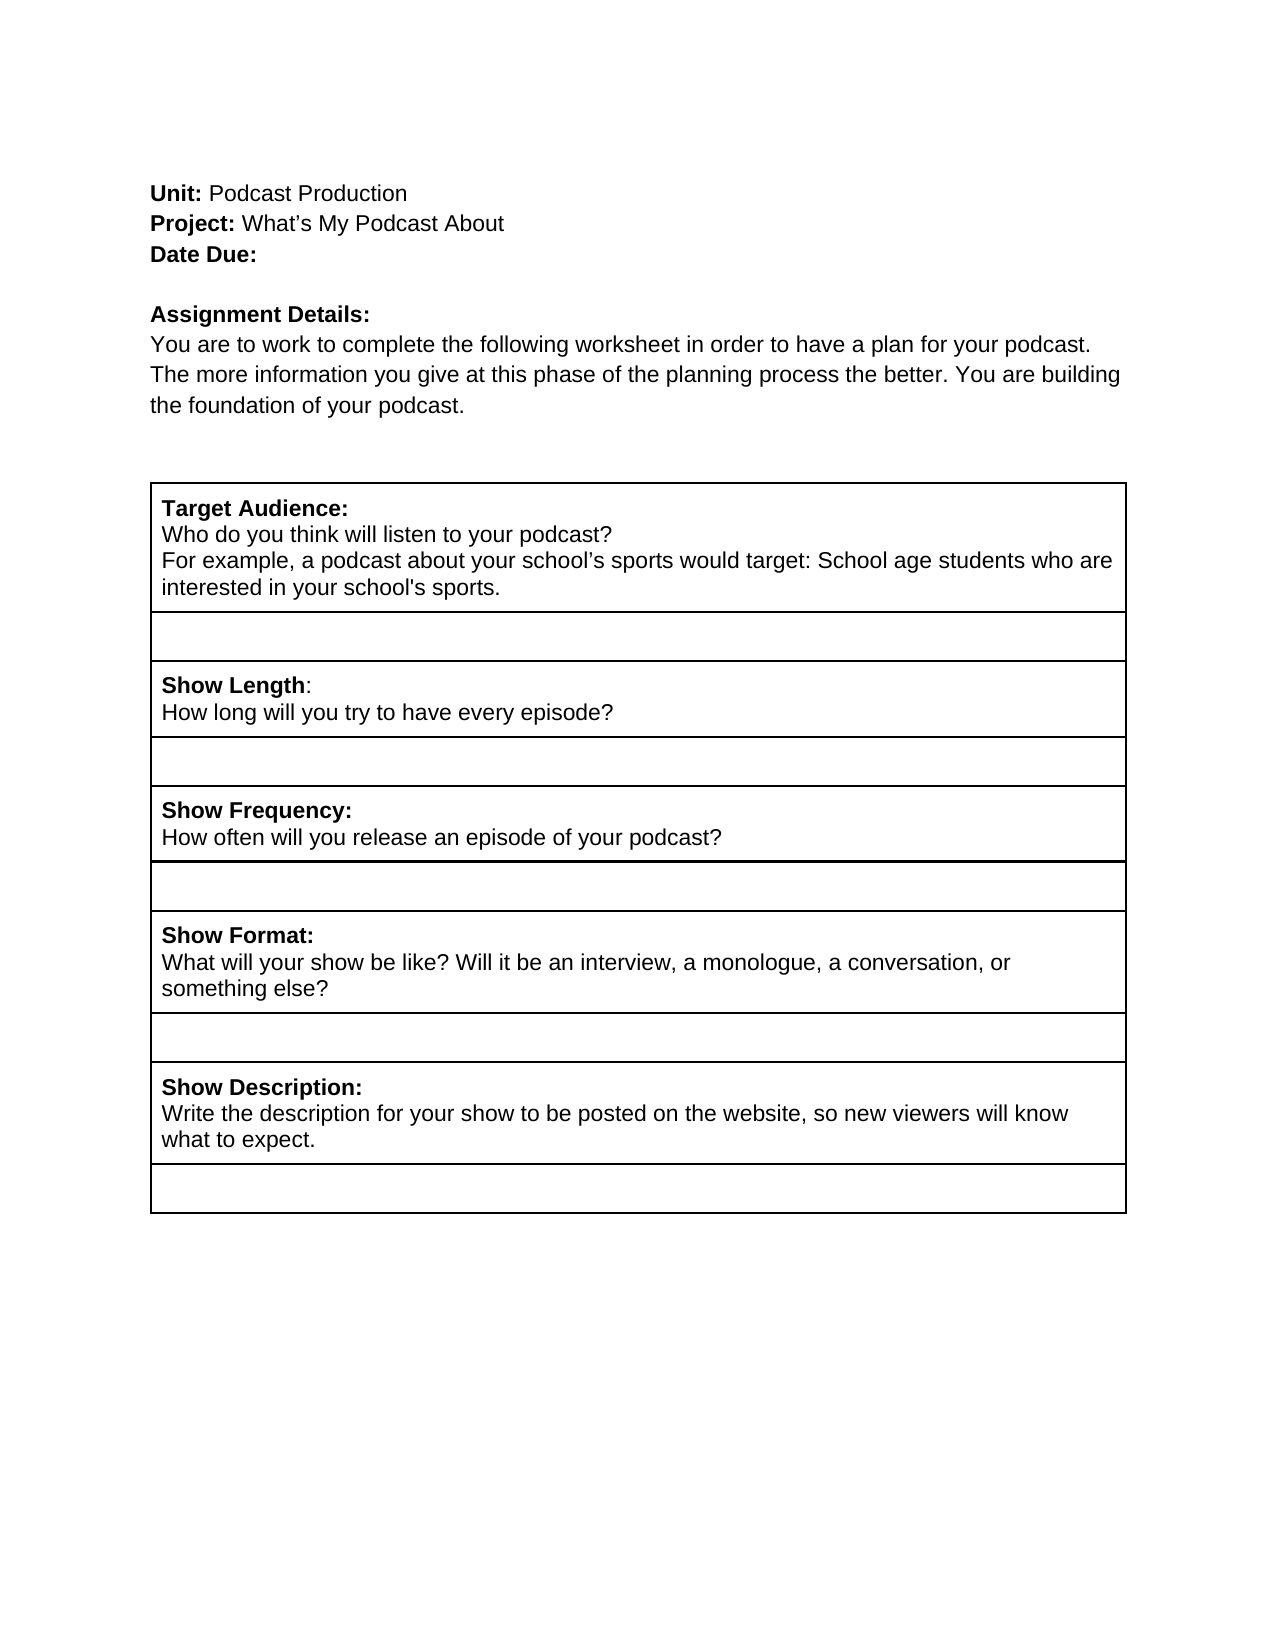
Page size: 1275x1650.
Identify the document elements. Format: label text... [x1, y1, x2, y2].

table_cell [152, 1014, 1125, 1061]
table_header Target Audience: Who do you think will listen to your podcast? For example, a podcast about your school’s sports would target: School age students who are interested in your school's sports. [152, 484, 1125, 611]
text Date Due: [150, 241, 1125, 267]
text You are to work to complete the following worksheet in order to have a plan for your podcast. The more information you give at this phase of the planning process the better. You are building the foundation of your podcast. [150, 331, 1125, 418]
table_cell [152, 613, 1125, 660]
table_cell [152, 1165, 1125, 1212]
table_cell [152, 863, 1125, 910]
text Assignment Details: [150, 301, 1125, 327]
text Project: What’s My Podcast About [150, 210, 1125, 237]
table_cell Show Length: How long will you try to have every episode? [152, 662, 1125, 736]
table_cell [152, 738, 1125, 785]
table_cell Show Frequency: How often will you release an episode of your podcast? [152, 787, 1125, 860]
table_cell Show Format: What will your show be like? Will it be an interview, a monologue, a conversation, or something else? [152, 912, 1125, 1012]
table_cell Show Description: Write the description for your show to be posted on the website, so new viewers will know what to expect. [152, 1063, 1125, 1163]
text Unit: Podcast Production [150, 180, 1125, 207]
